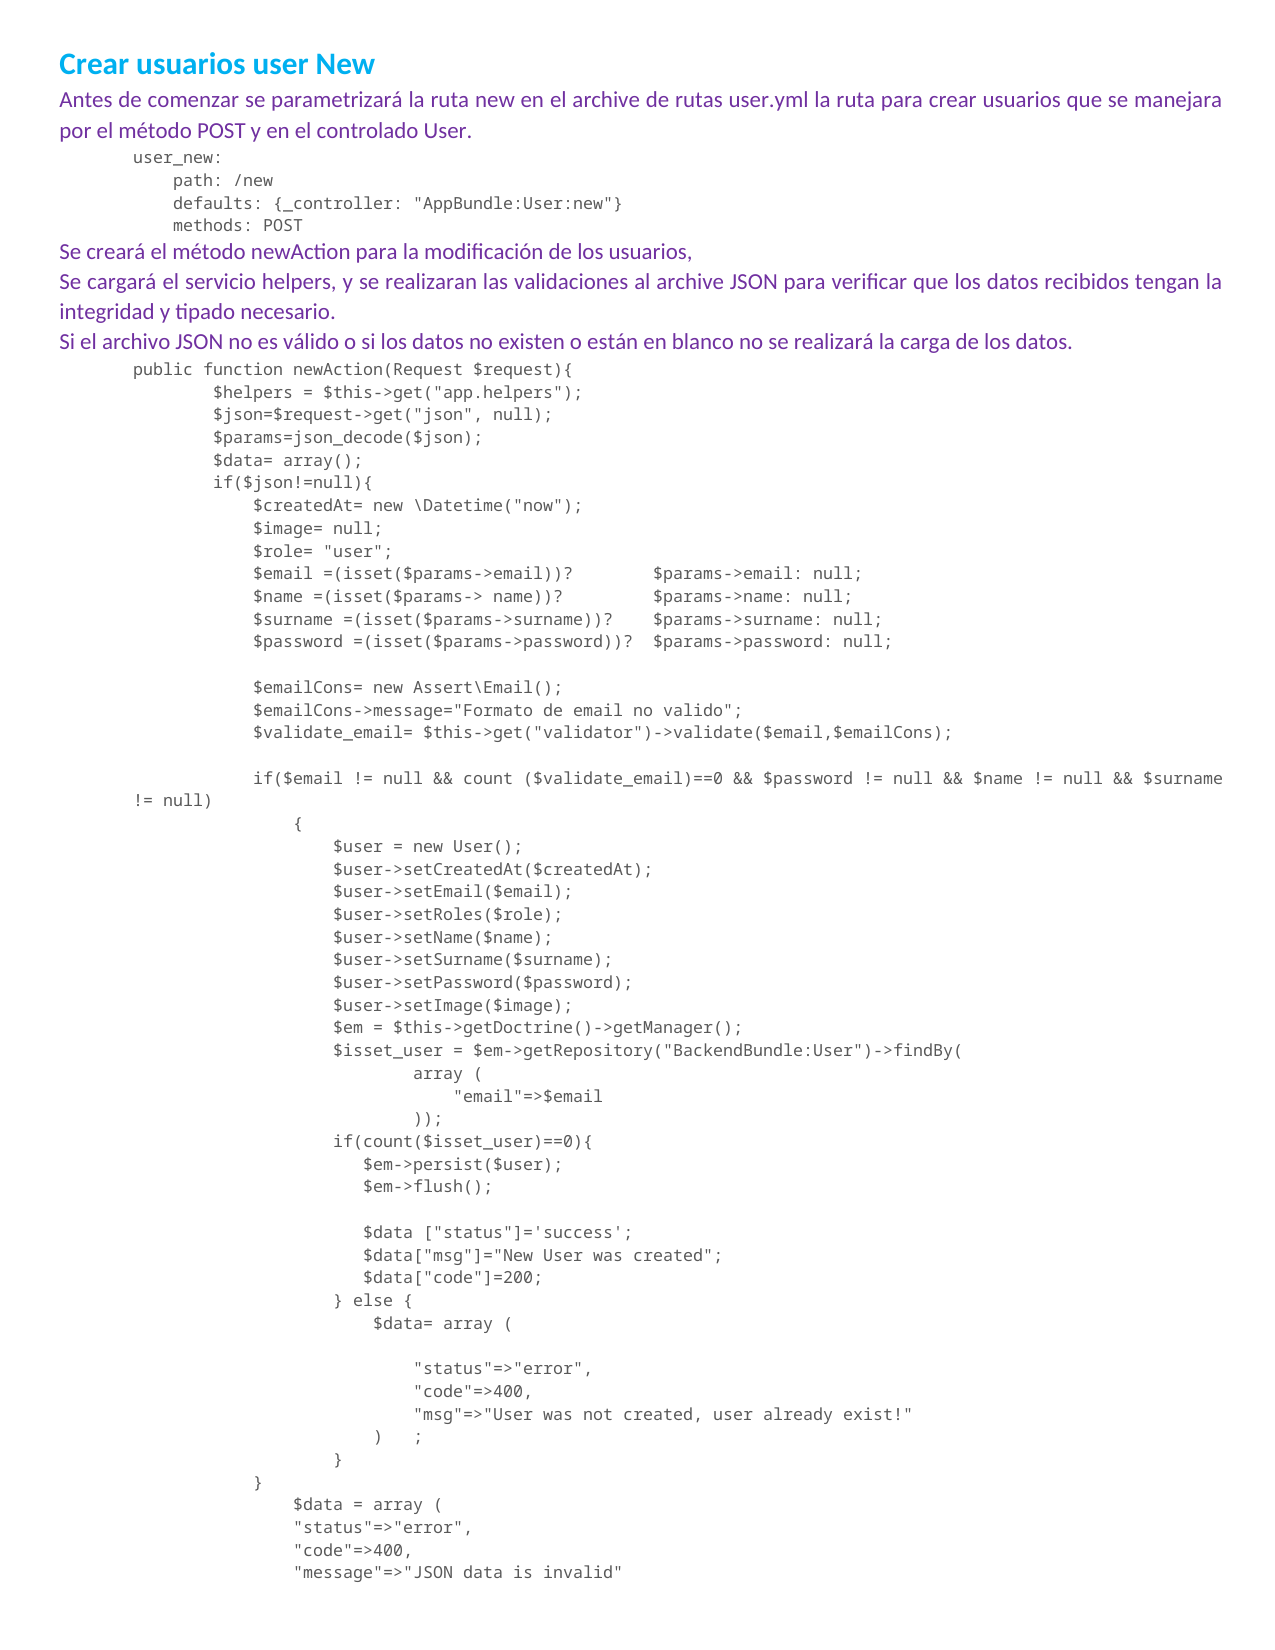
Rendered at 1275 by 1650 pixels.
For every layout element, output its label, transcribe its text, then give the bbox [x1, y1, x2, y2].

text Antes de comenzar se parametrizará la ruta new en el archive de rutas user.yml la ruta para crear usuarios que se manejara por el método POST y en el controlado User. [59, 86, 1226, 144]
text $validate_email= $this->get("validator")->validate($email,$emailCons); [133, 721, 1226, 744]
text $em->flush(); [133, 1175, 1226, 1198]
text if($json!=null){ [133, 471, 1226, 494]
text $role= "user"; [133, 539, 1226, 562]
text $params=json_decode($json); [133, 426, 1226, 448]
text ) ; [133, 1425, 1226, 1448]
text "code"=>400, [133, 1538, 1226, 1561]
text "msg"=>"User was not created, user already exist!" [133, 1402, 1226, 1425]
text defaults: {_controller: "AppBundle:User:new"} [133, 191, 1226, 214]
text user_new: [133, 146, 1226, 169]
text path: /new [133, 169, 1226, 191]
text $email =(isset($params->email))? $params->email: null; [133, 562, 1226, 585]
text $json=$request->get("json", null); [133, 403, 1226, 426]
text $user->setRoles($role); [133, 903, 1226, 925]
text "code"=>400, [133, 1379, 1226, 1402]
text } else { [133, 1289, 1226, 1311]
text if(count($isset_user)==0){ [133, 1130, 1226, 1152]
text "status"=>"error", [133, 1357, 1226, 1379]
text Se creará el método newAction para la modificación de los usuarios, [59, 237, 1226, 265]
text $data["msg"]="New User was created"; [133, 1243, 1226, 1266]
text $user->setImage($image); [133, 993, 1226, 1016]
text $user = new User(); [133, 834, 1226, 857]
text $password =(isset($params->password))? $params->password: null; [133, 630, 1226, 653]
text $data = array ( [133, 1493, 1226, 1516]
text "message"=>"JSON data is invalid" [133, 1561, 1226, 1584]
text } [133, 1448, 1226, 1470]
text public function newAction(Request $request){ [133, 358, 1226, 380]
text $em = $this->getDoctrine()->getManager(); [133, 1016, 1226, 1039]
text $surname =(isset($params->surname))? $params->surname: null; [133, 607, 1226, 630]
text $name =(isset($params-> name))? $params->name: null; [133, 585, 1226, 607]
text { [133, 812, 1226, 834]
text $user->setPassword($password); [133, 971, 1226, 993]
text $createdAt= new \Datetime("now"); [133, 494, 1226, 517]
text $data= array ( [133, 1311, 1226, 1334]
text "status"=>"error", [133, 1516, 1226, 1538]
text Si el archivo JSON no es válido o si los datos no existen o están en blanco no se realizará la carga de los datos. [59, 327, 1226, 355]
text $emailCons->message="Formato de email no valido"; [133, 698, 1226, 721]
text Se cargará el servicio helpers, y se realizaran las validaciones al archive JSON para verificar que los datos recibidos tengan la integridad y tipado necesario. [59, 267, 1226, 325]
text $emailCons= new Assert\Email(); [133, 676, 1226, 698]
text methods: POST [133, 214, 1226, 237]
text $data["code"]=200; [133, 1266, 1226, 1289]
text if($email != null && count ($validate_email)==0 && $password != null && $name != null && $surname != null) [133, 766, 1226, 812]
text "email"=>$email [133, 1084, 1226, 1107]
text } [133, 1470, 1226, 1493]
text $em->persist($user); [133, 1152, 1226, 1175]
text $data= array(); [133, 448, 1226, 471]
subtitle Crear usuarios user New [59, 44, 1226, 82]
text $user->setSurname($surname); [133, 948, 1226, 971]
text $user->setCreatedAt($createdAt); [133, 857, 1226, 880]
text $user->setName($name); [133, 925, 1226, 948]
text $image= null; [133, 517, 1226, 539]
text array ( [133, 1062, 1226, 1084]
text $data ["status"]='success'; [133, 1221, 1226, 1243]
text $helpers = $this->get("app.helpers"); [133, 380, 1226, 403]
text $isset_user = $em->getRepository("BackendBundle:User")->findBy( [133, 1039, 1226, 1062]
text )); [133, 1107, 1226, 1130]
text $user->setEmail($email); [133, 880, 1226, 903]
